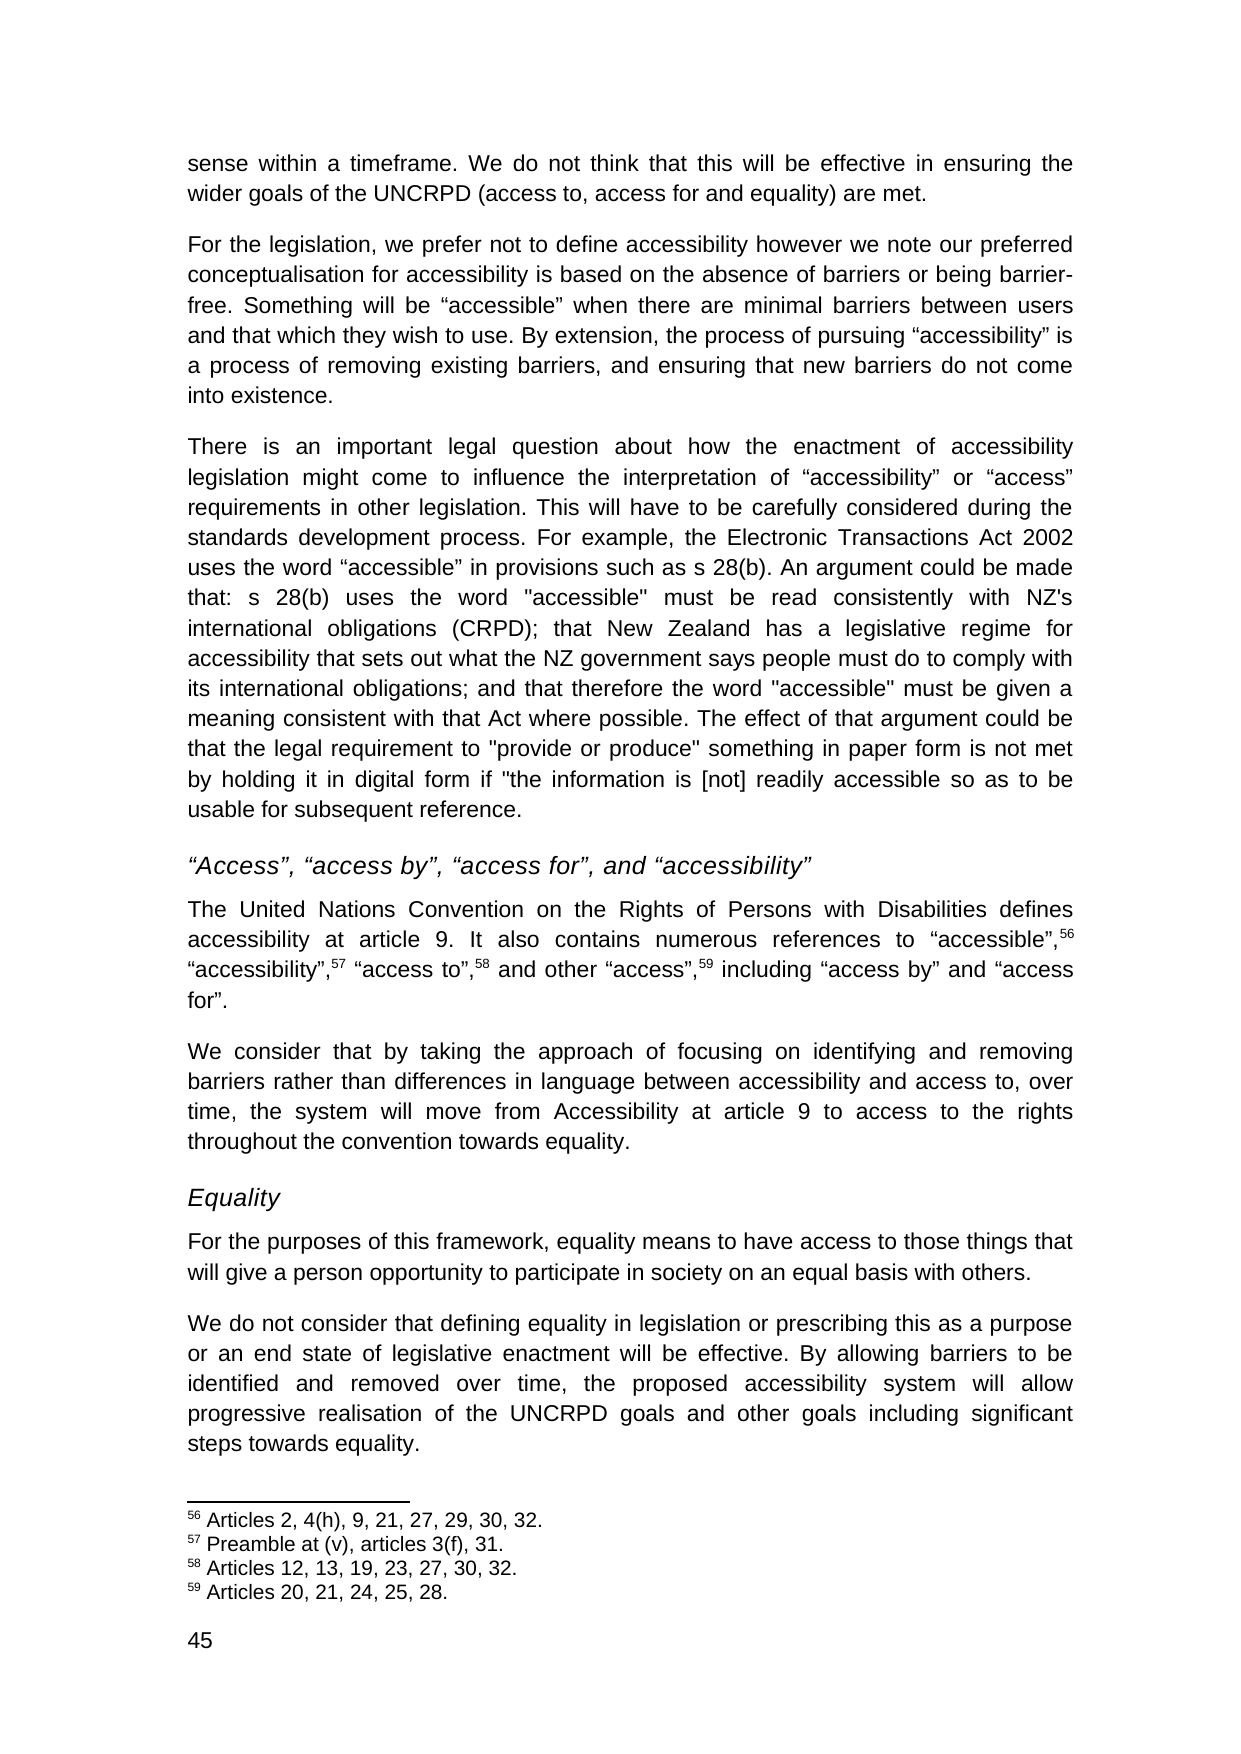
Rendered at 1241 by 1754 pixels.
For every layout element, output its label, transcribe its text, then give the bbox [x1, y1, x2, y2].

text There is an important legal question about how the enactment of accessibility legislation might come to influence the interpretation of “accessibility” or “access” requirements in other legislation. This will have to be carefully considered during the standards development process. For example, the Electronic Transactions Act 2002 uses the word “accessible” in provisions such as s 28(b). An argument could be made that: s 28(b) uses the word "accessible" must be read consistently with NZ's international obligations (CRPD); that New Zealand has a legislative regime for accessibility that sets out what the NZ government says people must do to comply with its international obligations; and that therefore the word "accessible" must be given a meaning consistent with that Act where possible. The effect of that argument could be that the legal requirement to "provide or produce" something in paper form is not met by holding it in digital form if "the information is [not] readily accessible so as to be usable for subsequent reference. [187, 433, 1074, 822]
text For the legislation, we prefer not to define accessibility however we note our preferred conceptualisation for accessibility is based on the absence of barriers or being barrier-free. Something will be “accessible” when there are minimal barriers between users and that which they wish to use. By extension, the process of pursuing “accessibility” is a process of removing existing barriers, and ensuring that new barriers do not come into existence. [187, 231, 1074, 409]
text We consider that by taking the approach of focusing on identifying and removing barriers rather than differences in language between accessibility and access to, over time, the system will move from Accessibility at article 9 to access to the rights throughout the convention towards equality. [187, 1038, 1074, 1154]
text The United Nations Convention on the Rights of Persons with Disabilities defines accessibility at article 9. It also contains numerous references to “accessible”, “accessibility”, “access to”, and other “access”, including “access by” and “access for”. [187, 896, 1074, 1013]
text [187, 150, 1074, 207]
text For the purposes of this framework, equality means to have access to those things that will give a person opportunity to participate in society on an equal basis with others. [187, 1228, 1074, 1285]
subtitle Equality [187, 1183, 1074, 1212]
text We do not consider that defining equality in legislation or prescribing this as a purpose or an end state of legislative enactment will be effective. By allowing barriers to be identified and removed over time, the proposed accessibility system will allow progressive realisation of the UNCRPD goals and other goals including significant steps towards equality. [187, 1309, 1074, 1457]
subtitle “Access”, “access by”, “access for”, and “accessibility” [187, 851, 1074, 880]
